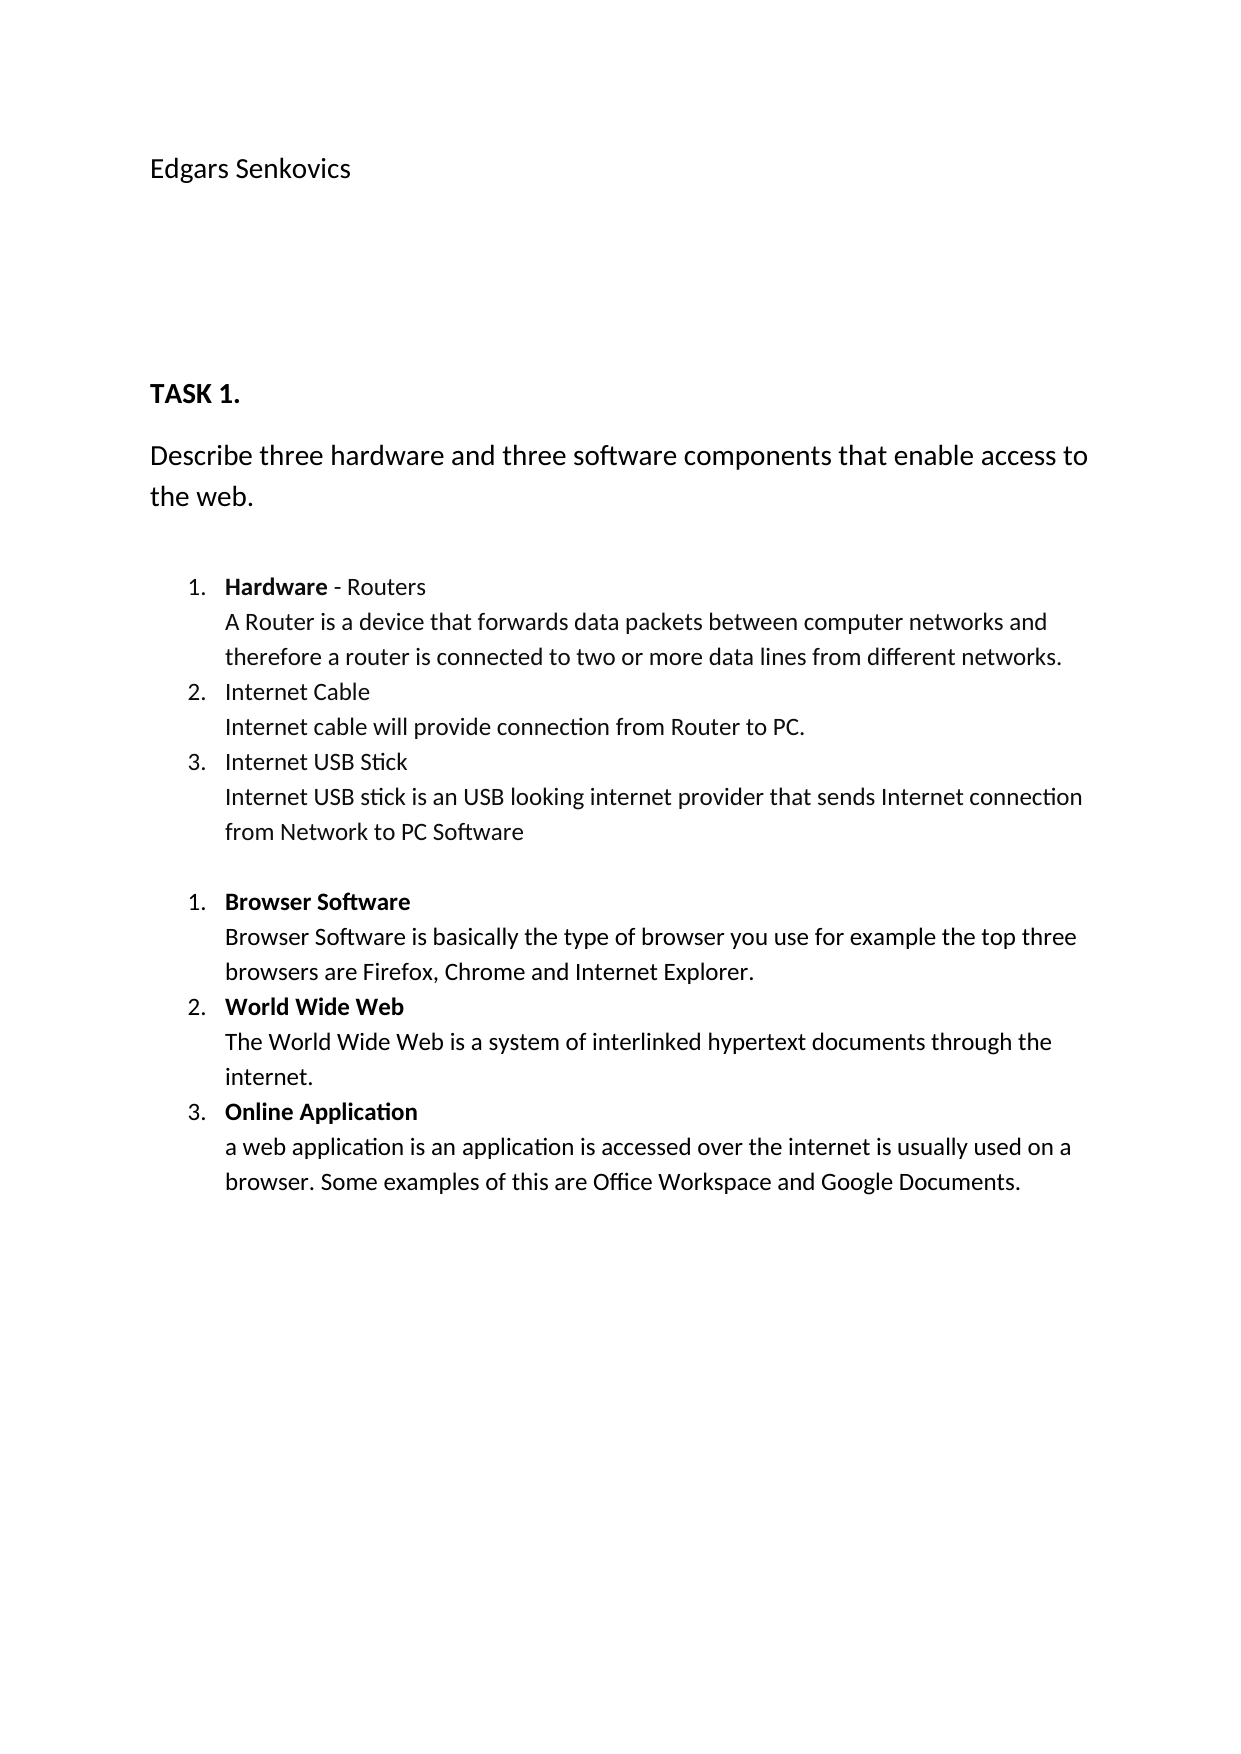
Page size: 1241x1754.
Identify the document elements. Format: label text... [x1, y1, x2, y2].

text Describe three hardware and three software components that enable access to the web. [150, 437, 1090, 546]
text TASK 1. [150, 212, 1090, 411]
list Internet USB stick is an USB looking internet provider that sends Internet connection from Network to PC Software [225, 781, 1090, 847]
list World Wide Web The World Wide Web is a system of interlinked hypertext documents through the internet. [187, 991, 1090, 1092]
list Internet USB Stick [187, 746, 1090, 777]
list Online Application a web application is an application is accessed over the internet is usually used on a browser. Some examples of this are Office Workspace and Google Documents. [187, 1096, 1090, 1197]
text Edgars Senkovics [150, 150, 1090, 186]
list Hardware - Routers A Router is a device that forwards data packets between computer networks and therefore a router is connected to two or more data lines from different networks. [187, 571, 1090, 672]
list Browser Software Browser Software is basically the type of browser you use for example the top three browsers are Firefox, Chrome and Internet Explorer. [187, 886, 1090, 987]
list Internet Cable Internet cable will provide connection from Router to PC. [187, 676, 1090, 742]
